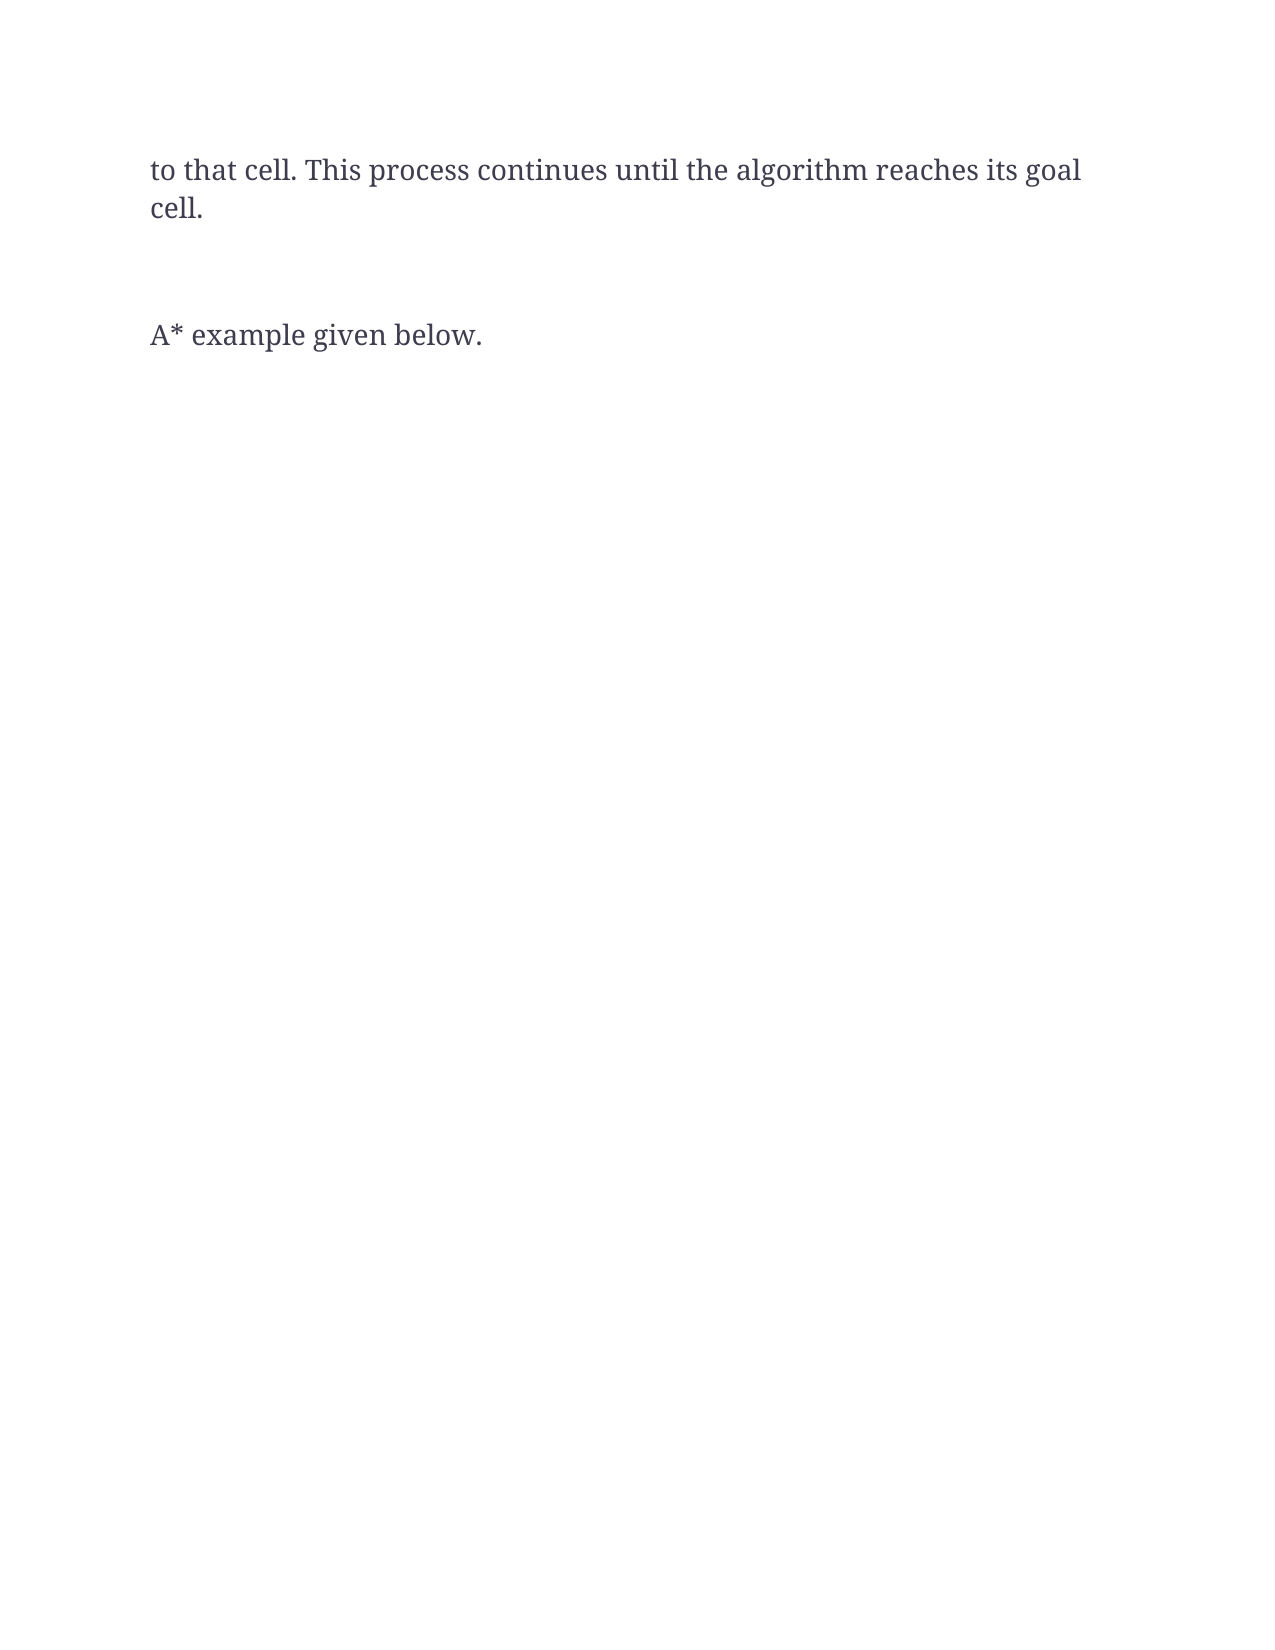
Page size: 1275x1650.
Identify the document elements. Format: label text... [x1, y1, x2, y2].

text A* example given below. [150, 315, 1125, 353]
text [150, 150, 1125, 227]
